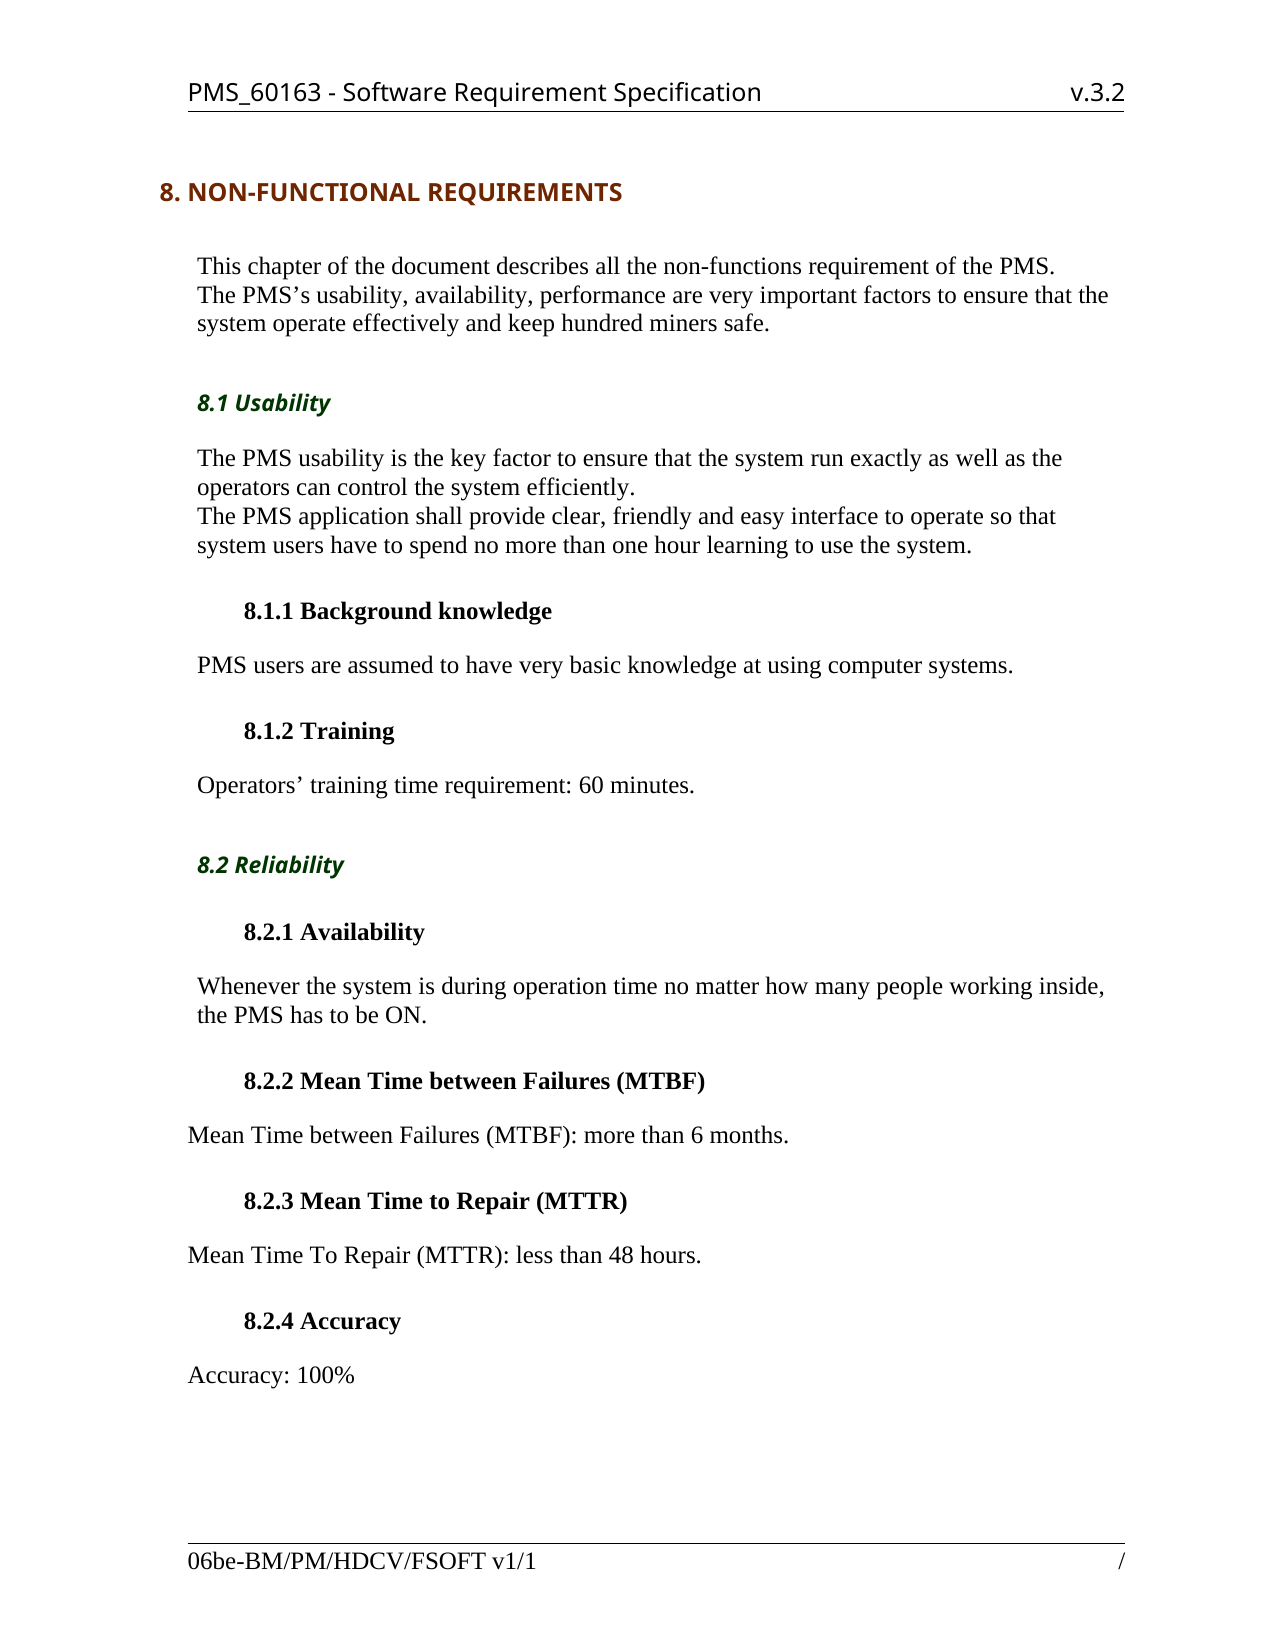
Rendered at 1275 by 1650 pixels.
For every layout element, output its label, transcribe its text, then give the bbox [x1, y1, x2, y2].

subtitle 8. NON-FUNCTIONAL Requirements [159, 175, 1125, 209]
text PMS users are assumed to have very basic knowledge at using computer systems. [197, 650, 1125, 678]
text Operators’ training time requirement: 60 minutes. [197, 770, 1125, 798]
text This chapter of the document describes all the non-functions requirement of the PMS. [197, 251, 1125, 280]
text Accuracy: 100% [187, 1360, 1125, 1388]
subtitle 8.2.2 Mean Time between Failures (MTBF) [187, 1066, 1125, 1095]
subtitle 8.1.2 Training [187, 716, 1125, 745]
text Mean Time between Failures (MTBF): more than 6 months. [187, 1120, 1125, 1148]
subtitle 8.2 Reliability [197, 848, 1125, 880]
subtitle 8.2.3 Mean Time to Repair (MTTR) [187, 1186, 1125, 1215]
subtitle 8.1.1 Background knowledge [187, 596, 1125, 625]
subtitle 8.1 Usability [197, 387, 1125, 418]
subtitle 8.2.4 Accuracy [187, 1306, 1125, 1335]
text The PMS usability is the key factor to ensure that the system run exactly as well as the operators can control the system efficiently. [197, 443, 1125, 501]
text Mean Time To Repair (MTTR): less than 48 hours. [187, 1240, 1125, 1268]
text The PMS’s usability, availability, performance are very important factors to ensure that the system operate effectively and keep hundred miners safe. [197, 280, 1125, 337]
text The PMS application shall provide clear, friendly and easy interface to operate so that system users have to spend no more than one hour learning to use the system. [197, 501, 1125, 558]
subtitle 8.2.1 Availability [187, 917, 1125, 946]
text Whenever the system is during operation time no matter how many people working inside, the PMS has to be ON. [197, 971, 1125, 1028]
